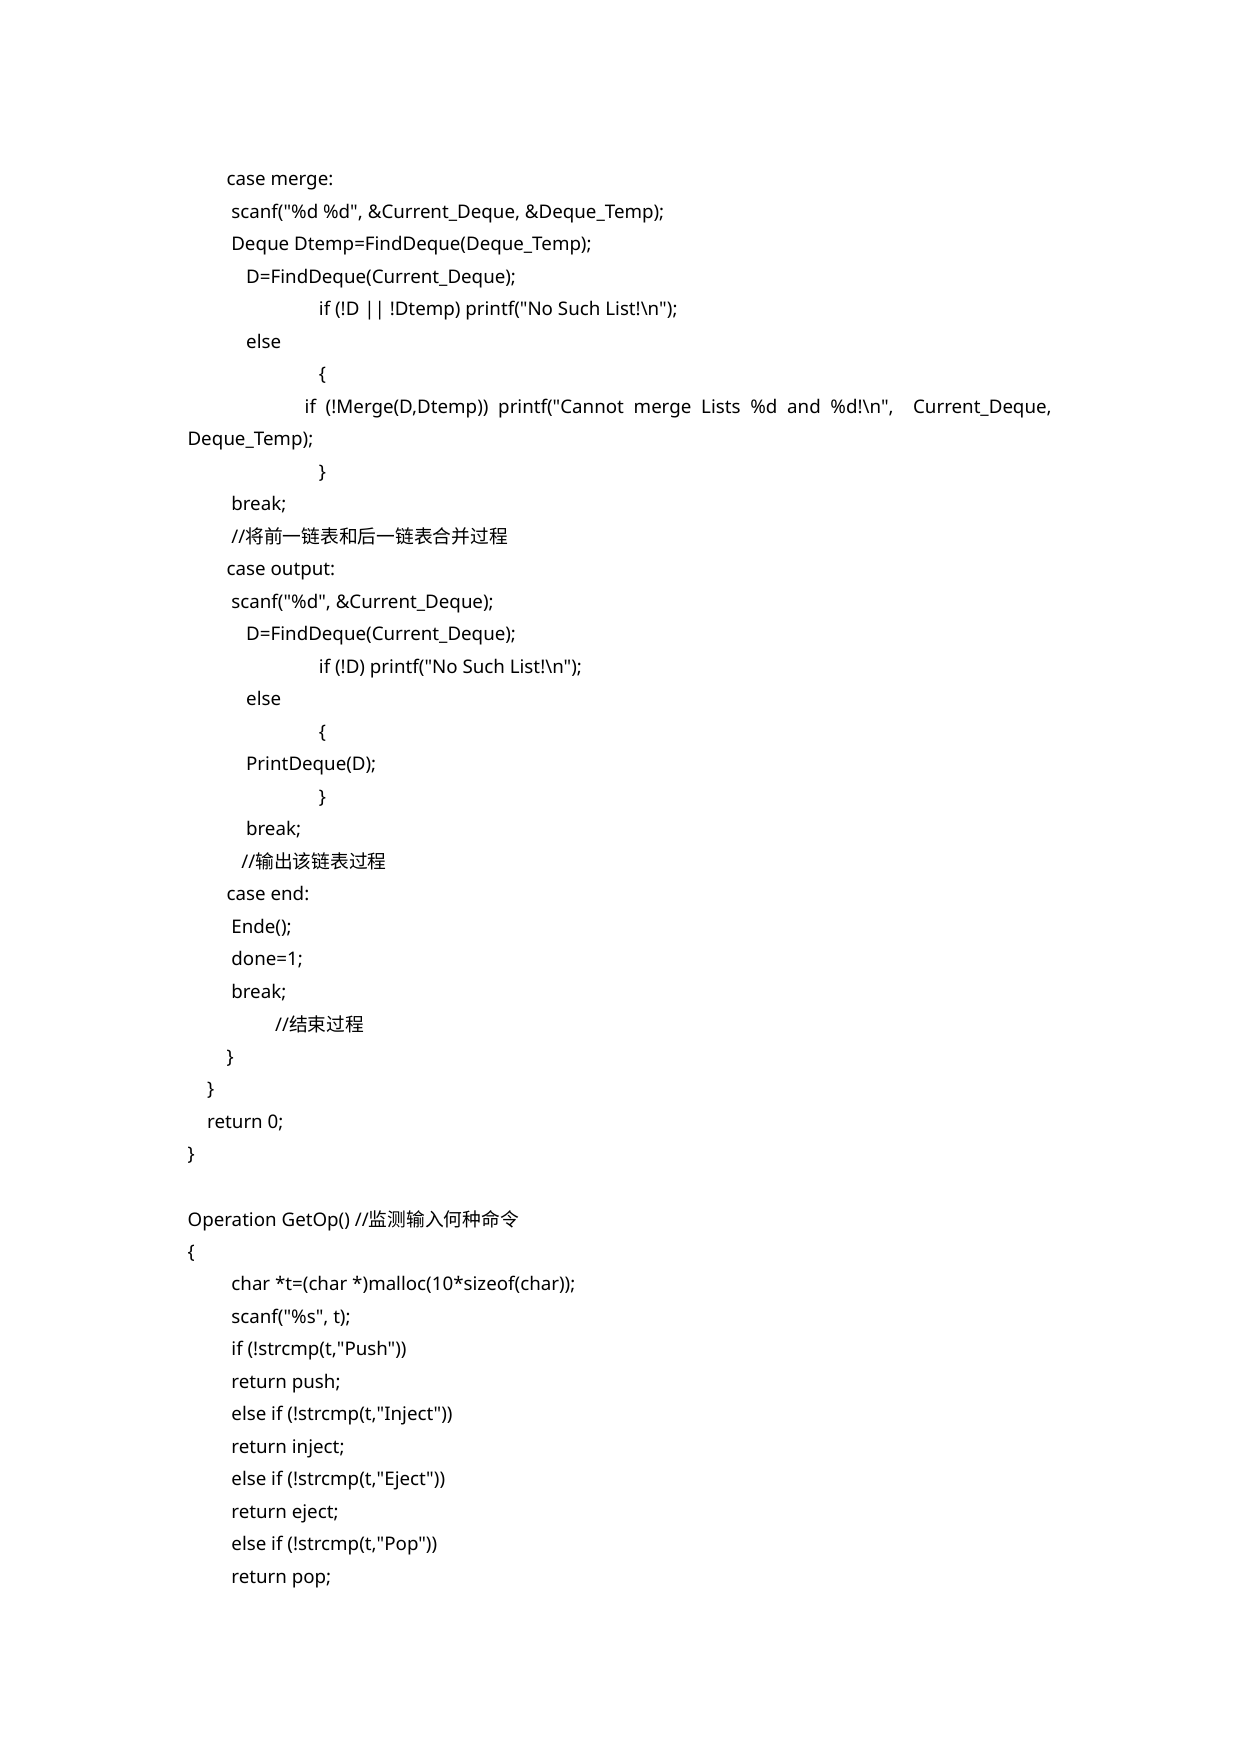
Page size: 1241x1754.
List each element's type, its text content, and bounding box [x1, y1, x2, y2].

text Operation GetOp() //监测输入何种命令 [187, 1202, 1053, 1234]
text { [187, 714, 1053, 747]
text { [187, 1234, 1053, 1267]
text else if (!strcmp(t,"Pop")) [187, 1527, 1053, 1559]
text case merge: [187, 162, 1053, 194]
text else if (!strcmp(t,"Eject")) [187, 1462, 1053, 1494]
text //结束过程 [231, 1007, 1053, 1039]
text case output: [187, 552, 1053, 584]
text } [187, 1039, 1053, 1072]
text if (!D) printf("No Such List!\n"); [187, 649, 1053, 682]
text done=1; [187, 942, 1053, 974]
text } [187, 779, 1053, 812]
text scanf("%s", t); [187, 1299, 1053, 1332]
text Ende(); [187, 909, 1053, 942]
text scanf("%d %d", &Current_Deque, &Deque_Temp); [187, 194, 1053, 227]
text D=FindDeque(Current_Deque); [187, 617, 1053, 649]
text return inject; [187, 1429, 1053, 1462]
text return 0; [187, 1104, 1053, 1137]
text return push; [187, 1364, 1053, 1397]
text return eject; [187, 1494, 1053, 1527]
text { [187, 357, 1053, 389]
text else [187, 324, 1053, 357]
text //将前一链表和后一链表合并过程 [187, 519, 1053, 552]
text else if (!strcmp(t,"Inject")) [187, 1397, 1053, 1429]
text return pop; [187, 1559, 1053, 1592]
text if (!strcmp(t,"Push")) [187, 1332, 1053, 1364]
text if (!Merge(D,Dtemp)) printf("Cannot merge Lists %d and %d!\n", Current_Deque, Deque_Temp); [187, 389, 1053, 454]
text case end: [187, 877, 1053, 909]
text Deque Dtemp=FindDeque(Deque_Temp); [187, 227, 1053, 259]
text break; [187, 974, 1053, 1007]
text } [187, 1137, 1053, 1169]
text break; [187, 487, 1053, 519]
text D=FindDeque(Current_Deque); [187, 259, 1053, 292]
text PrintDeque(D); [187, 747, 1053, 779]
text } [187, 1072, 1053, 1104]
text else [187, 682, 1053, 714]
text } [187, 454, 1053, 487]
text //输出该链表过程 [187, 844, 1053, 877]
text char *t=(char *)malloc(10*sizeof(char)); [187, 1267, 1053, 1299]
text scanf("%d", &Current_Deque); [187, 584, 1053, 617]
text if (!D || !Dtemp) printf("No Such List!\n"); [187, 292, 1053, 324]
text break; [187, 812, 1053, 844]
